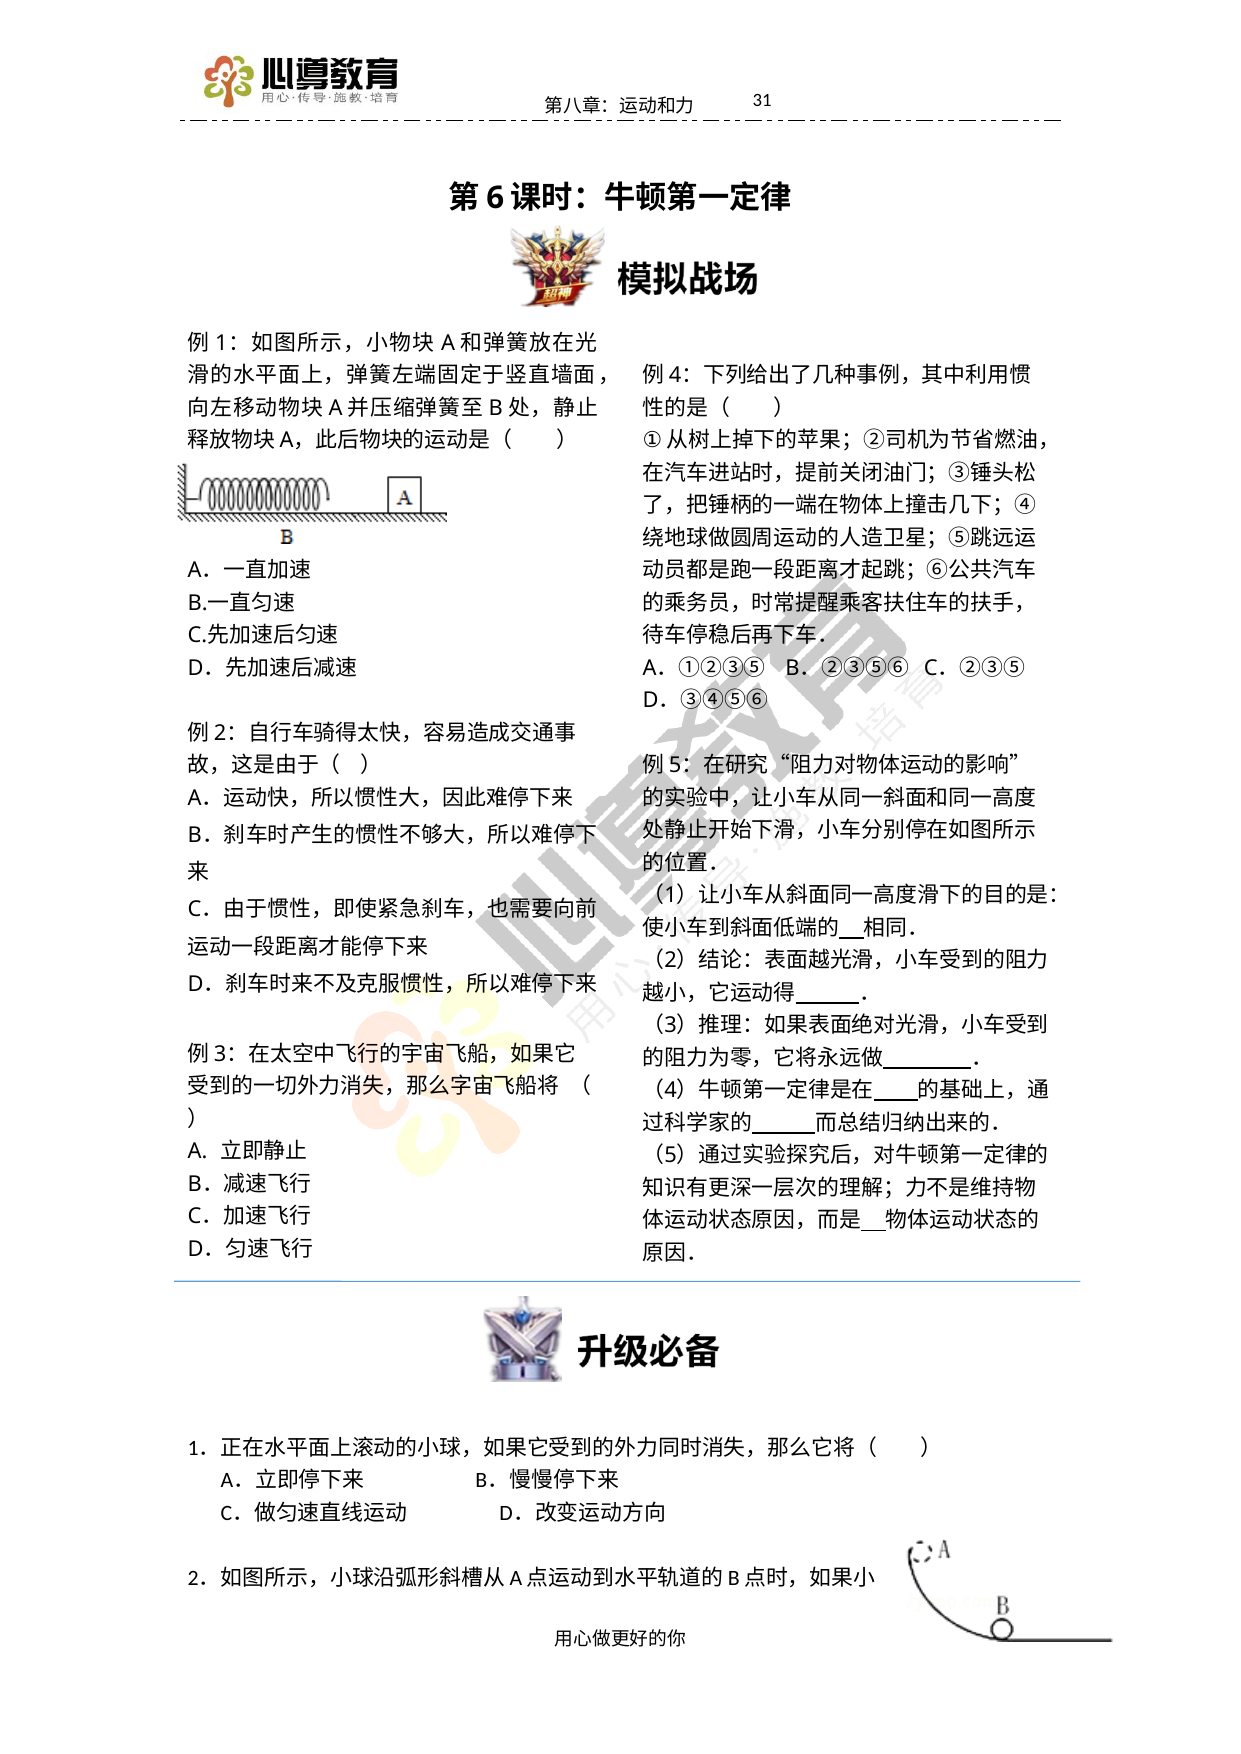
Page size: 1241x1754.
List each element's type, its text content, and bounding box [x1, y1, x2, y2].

text A．①②③⑤ B．②③⑤⑥ C．②③⑤ D．③④⑤⑥ [642, 649, 1053, 714]
list D．先加速后减速 [187, 649, 598, 682]
text A．运动快，所以惯性大，因此难停下来 [187, 779, 598, 812]
list B.一直匀速 [187, 584, 598, 617]
text 例3：在太空中飞行的宇宙飞船，如果它受到的一切外力消失，那么字宙飞船将 （ ） [187, 1035, 598, 1133]
text 1．正在水平面上滚动的小球，如果它受到的外力同时消失，那么它将（ ） [187, 1429, 1053, 1462]
picture [175, 461, 447, 544]
list 如图所示，小球沿弧形斜槽从A点运动到水平轨道的B点时，如果小 [187, 1559, 904, 1592]
picture [492, 227, 775, 310]
picture [184, 40, 414, 114]
list B．减速飞行 [187, 1165, 598, 1198]
text C．由于惯性，即使紧急刹车，也需要向前运动一段距离才能停下来 [187, 891, 598, 961]
text 例2：自行车骑得太快，容易造成交通事故，这是由于（ ） [187, 714, 598, 779]
text C．做匀速直线运动 D．改变运动方向 [187, 1494, 1053, 1527]
text 第6课时：牛顿第一定律 [187, 162, 1053, 227]
picture [904, 1536, 1113, 1642]
list C．加速飞行 [187, 1198, 598, 1230]
text B．刹车时产生的惯性不够大，所以难停下来 [187, 817, 598, 886]
text 例1：如图所示，小物块A和弹簧放在光滑的水平面上，弹簧左端固定于竖直墙面，向左移动物块A并压缩弹簧至B处，静止释放物块A，此后物块的运动是（ ） [187, 324, 598, 454]
text A．立即停下来 B．慢慢停下来 [187, 1462, 1053, 1494]
list D．匀速飞行 [187, 1230, 598, 1263]
list 一直加速 [187, 552, 598, 584]
list 立即静止 [187, 1133, 598, 1165]
text D．刹车时来不及克服惯性，所以难停下来 [187, 966, 598, 998]
list C.先加速后匀速 [187, 617, 598, 649]
text 例5：在研究“阻力对物体运动的影响”的实验中，让小车从同一斜面和同一高度处静止开始下滑，小车分别停在如图所示的位置． （1）让小车从斜面同一高度滑下的目的是：使小车到斜面低端的速度 相同． （2）结论：表面越光滑，小车受到的阻力越小，它运动得 越远． （3）推理：如果表面绝对光滑，小车受到的阻力为零，它将永远做匀速直线运动 ． （4）牛顿第一定律是在大量实验 的基础上，通过科学家的推理 而总结归纳出来的． （5）通过实验探究后，对牛顿第一定律的知识有更深一层次的理解；力不是维持物体运动状态原因，而是改变 物体运动状态的原因． [642, 747, 1053, 1267]
text 例4：下列给出了几种事例，其中利用惯性的是（ ） ①从树上掉下的苹果；②司机为节省燃油，在汽车进站时，提前关闭油门；③锤头松了，把锤柄的一端在物体上撞击几下；④绕地球做圆周运动的人造卫星；⑤跳远运动员都是跑一段距离才起跳；⑥公共汽车的乘务员，时常提醒乘客扶住车的扶手，待车停稳后再下车． [642, 357, 1053, 649]
picture [456, 1296, 741, 1382]
